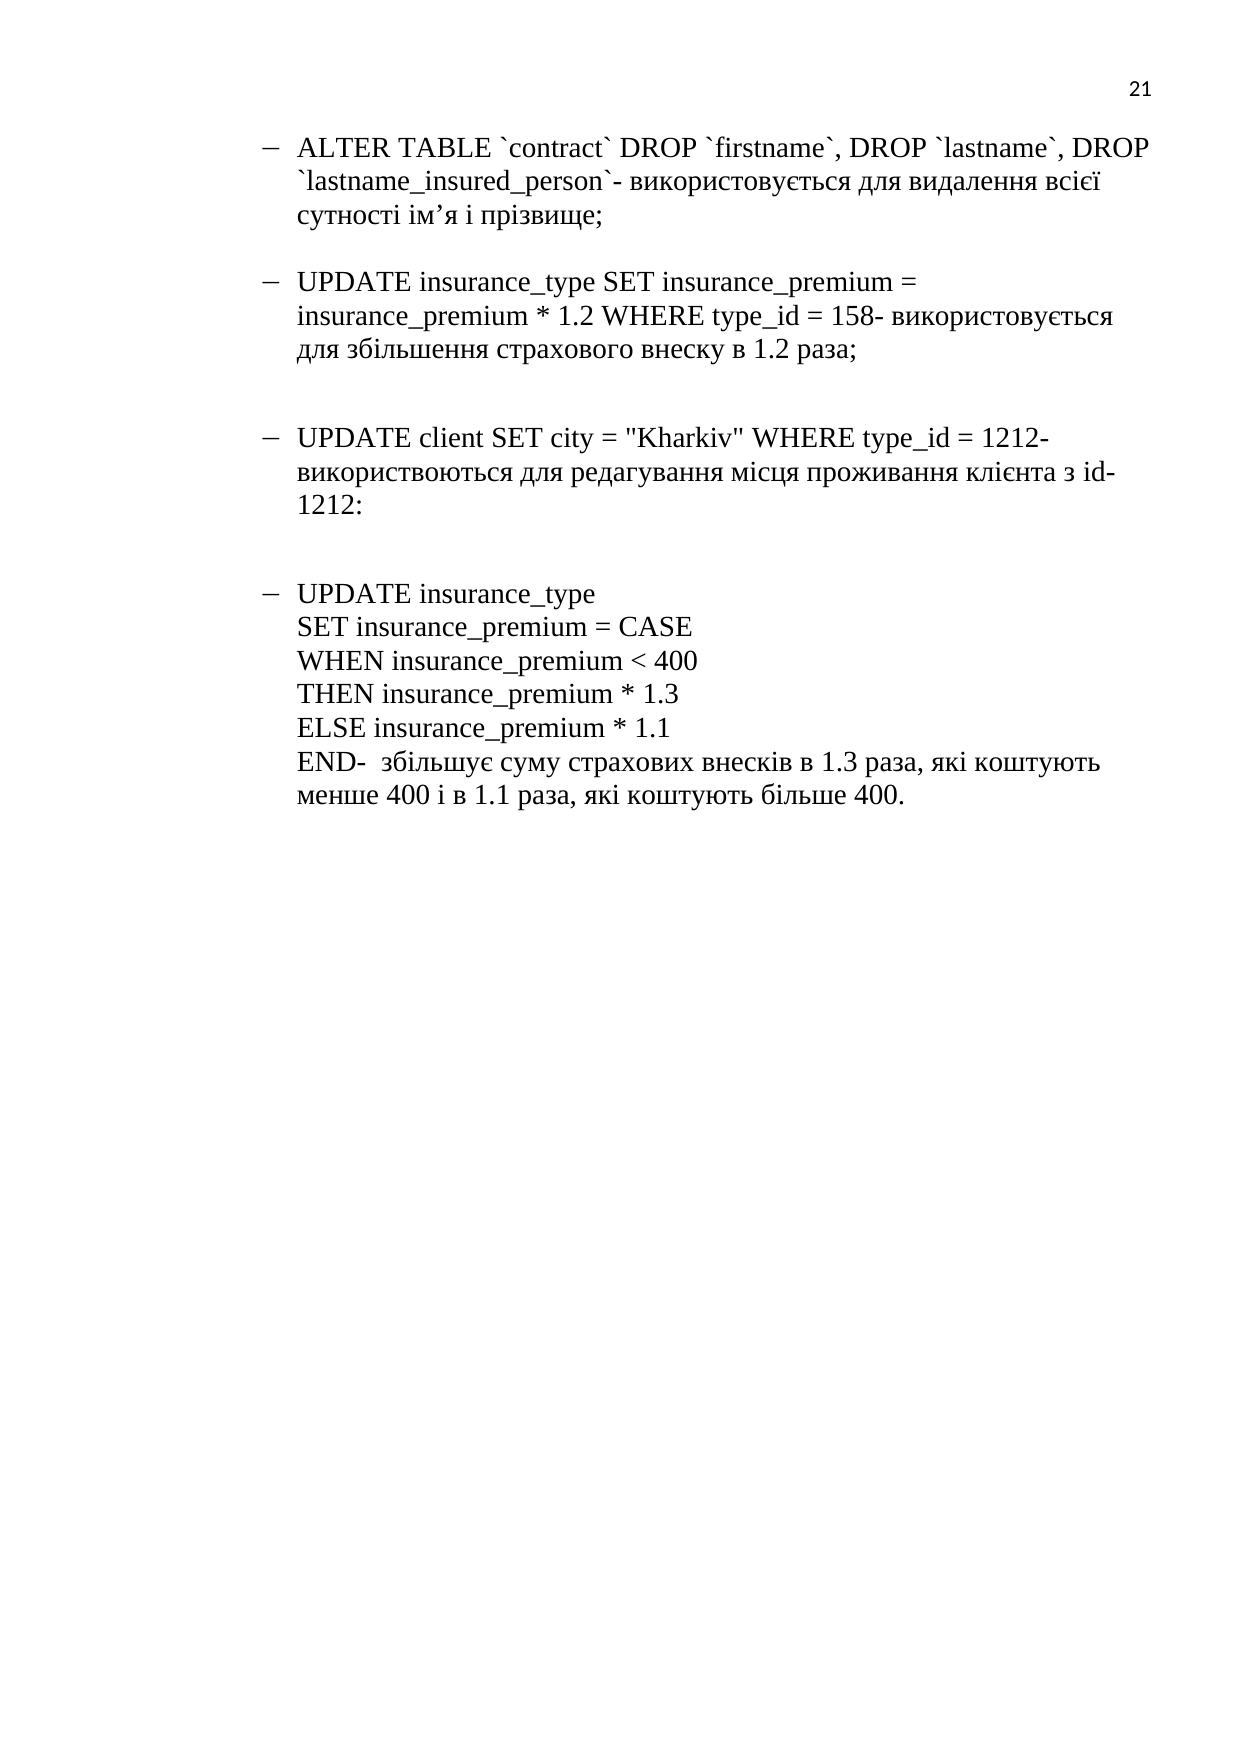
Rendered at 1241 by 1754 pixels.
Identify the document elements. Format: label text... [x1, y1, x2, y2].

text SET insurance_premium = CASE [297, 609, 1152, 643]
list UPDATE insurance_type SET insurance_premium = insurance_premium * 1.2 WHERE type_id = 158- використовується для збільшення страхового внеску в 1.2 раза; [259, 264, 1152, 365]
text ELSE insurance_premium * 1.1 [297, 710, 1152, 744]
list UPDATE insurance_type [259, 576, 1152, 609]
list ALTER TABLE `contract` DROP `firstname`, DROP `lastname`, DROP `lastname_insured_person`- використовується для видалення всієї сутності ім’я і прізвище; [259, 130, 1152, 231]
text WHEN insurance_premium < 400 [297, 643, 1152, 677]
list UPDATE client SET city = "Kharkiv" WHERE type_id = 1212- використвоються для редагування місця проживання клієнта з id- 1212: [259, 420, 1152, 521]
text THEN insurance_premium * 1.3 [297, 677, 1152, 710]
text END- збільшує суму страхових внесків в 1.3 раза, які коштують менше 400 і в 1.1 раза, які коштують більше 400. [297, 744, 1152, 811]
